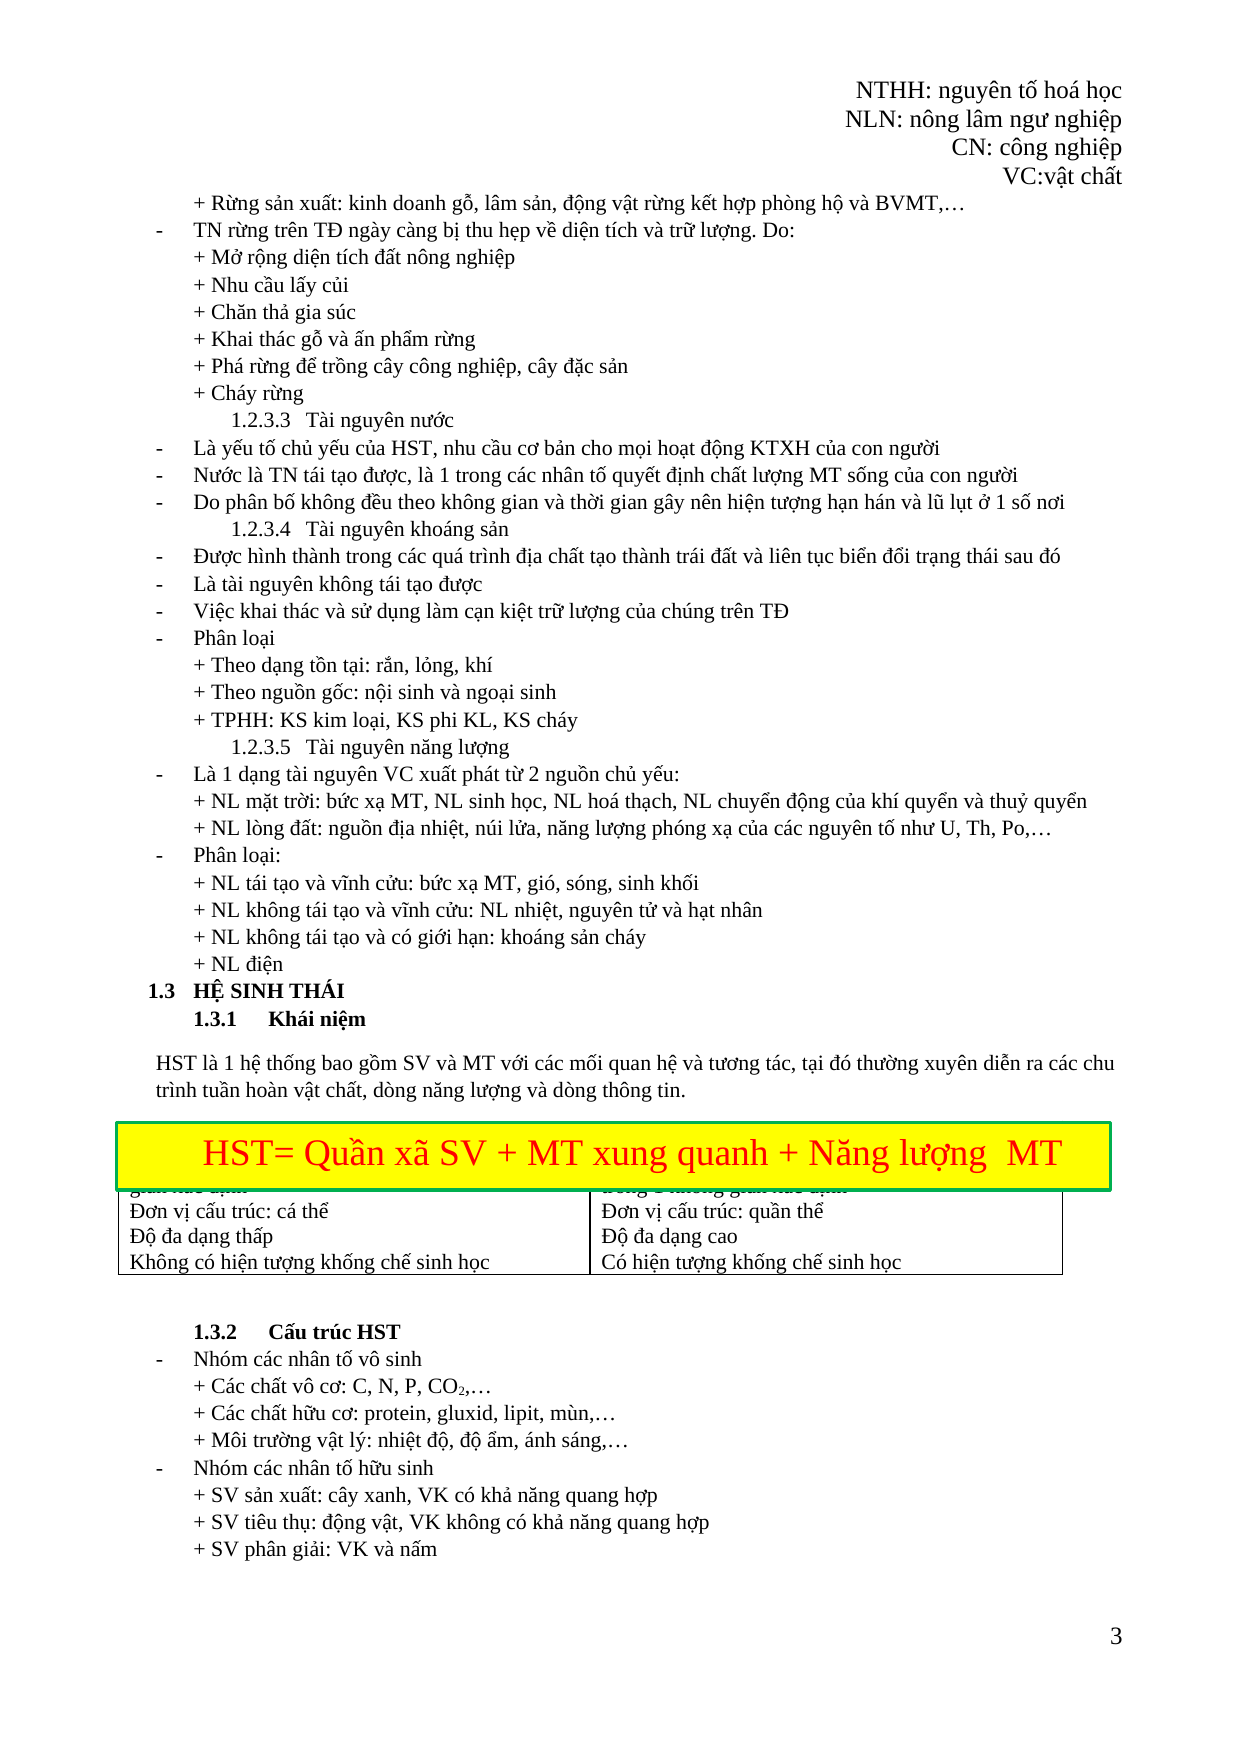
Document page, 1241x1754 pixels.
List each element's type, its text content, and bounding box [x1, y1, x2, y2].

table_cell Tập hợp các quần thể các loài khác nhau sống trong 1 không gian xác định Đơn vị cấu trúc: quần thể Độ đa dạng cao Có hiện tượng khống chế sinh học [591, 1192, 1062, 1274]
list Khái niệm [193, 1006, 1122, 1031]
list Phân loại [156, 625, 1122, 650]
list + Các chất hữu cơ: protein, gluxid, lipit, mùn,… [193, 1400, 1122, 1426]
list Là 1 dạng tài nguyên VC xuất phát từ 2 nguồn chủ yếu: [156, 761, 1122, 786]
list Tài nguyên nước [231, 407, 1122, 433]
list Là tài nguyên không tái tạo được [156, 571, 1122, 596]
list Nhóm các nhân tố vô sinh [156, 1346, 1122, 1371]
list + Chăn thả gia súc [193, 299, 1122, 324]
list Nước là TN tái tạo được, là 1 trong các nhân tố quyết định chất lượng MT sống của con người [156, 462, 1122, 487]
list + Theo nguồn gốc: nội sinh và ngoại sinh [193, 679, 1122, 704]
list TN rừng trên TĐ ngày càng bị thu hẹp về diện tích và trữ lượng. Do: [156, 217, 1122, 242]
list + Cháy rừng [193, 380, 1122, 406]
list + Môi trường vật lý: nhiệt độ, độ ẩm, ánh sáng,… [193, 1427, 1122, 1453]
list Được hình thành trong các quá trình địa chất tạo thành trái đất và liên tục biển đổi trạng thái sau đó [156, 543, 1122, 569]
list + Mở rộng diện tích đất nông nghiệp [193, 244, 1122, 269]
list + NL lòng đất: nguồn địa nhiệt, núi lửa, năng lượng phóng xạ của các nguyên tố như U, Th, Po,… [193, 815, 1122, 841]
list + Rừng sản xuất: kinh doanh gỗ, lâm sản, động vật rừng kết hợp phòng hộ và BVMT,… [193, 190, 1122, 215]
list HỆ SINH THÁI [148, 978, 1122, 1004]
list + NL tái tạo và vĩnh cửu: bức xạ MT, gió, sóng, sinh khối [193, 870, 1122, 895]
text HST là 1 hệ thống bao gồm SV và MT với các mối quan hệ và tương tác, tại đó thường xuyên diễn ra các chu trình tuần hoàn vật chất, dòng năng lượng và dòng thông tin. [156, 1049, 1122, 1102]
list + Các chất vô cơ: C, N, P, CO2,… [193, 1373, 1122, 1398]
list Tài nguyên năng lượng [231, 734, 1122, 759]
list + SV sản xuất: cây xanh, VK có khả năng quang hợp [193, 1482, 1122, 1507]
list Việc khai thác và sử dụng làm cạn kiệt trữ lượng của chúng trên TĐ [156, 598, 1122, 623]
list + SV phân giải: VK và nấm [193, 1536, 1122, 1561]
list Cấu trúc HST [193, 1319, 1122, 1344]
list + NL điện [193, 951, 1122, 976]
list + NL mặt trời: bức xạ MT, NL sinh học, NL hoá thạch, NL chuyển động của khí quyển và thuỷ quyển [193, 788, 1122, 813]
list Phân loại: [156, 842, 1122, 868]
table_cell Tập hợp các cá thể cùng loài, sống trong 1 không gian xác định Đơn vị cấu trúc: cá thể Độ đa dạng thấp Không có hiện tượng khống chế sinh học [119, 1192, 589, 1274]
list + TPHH: KS kim loại, KS phi KL, KS cháy [193, 707, 1122, 732]
list + NL không tái tạo và vĩnh cửu: NL nhiệt, nguyên tử và hạt nhân [193, 897, 1122, 922]
list Do phân bố không đều theo không gian và thời gian gây nên hiện tượng hạn hán và lũ lụt ở 1 số nơi [156, 489, 1122, 514]
list Nhóm các nhân tố hữu sinh [156, 1455, 1122, 1480]
list + Theo dạng tồn tại: rắn, lỏng, khí [193, 652, 1122, 677]
list + Khai thác gỗ và ấn phẩm rừng [193, 326, 1122, 351]
list + SV tiêu thụ: động vật, VK không có khả năng quang hợp [193, 1509, 1122, 1534]
list Tài nguyên khoáng sản [231, 516, 1122, 541]
list + NL không tái tạo và có giới hạn: khoáng sản cháy [193, 924, 1122, 949]
list + Nhu cầu lấy củi [193, 272, 1122, 297]
list Là yếu tố chủ yếu của HST, nhu cầu cơ bản cho mọi hoạt động KTXH của con người [156, 435, 1122, 460]
list + Phá rừng để trồng cây công nghiệp, cây đặc sản [193, 353, 1122, 378]
